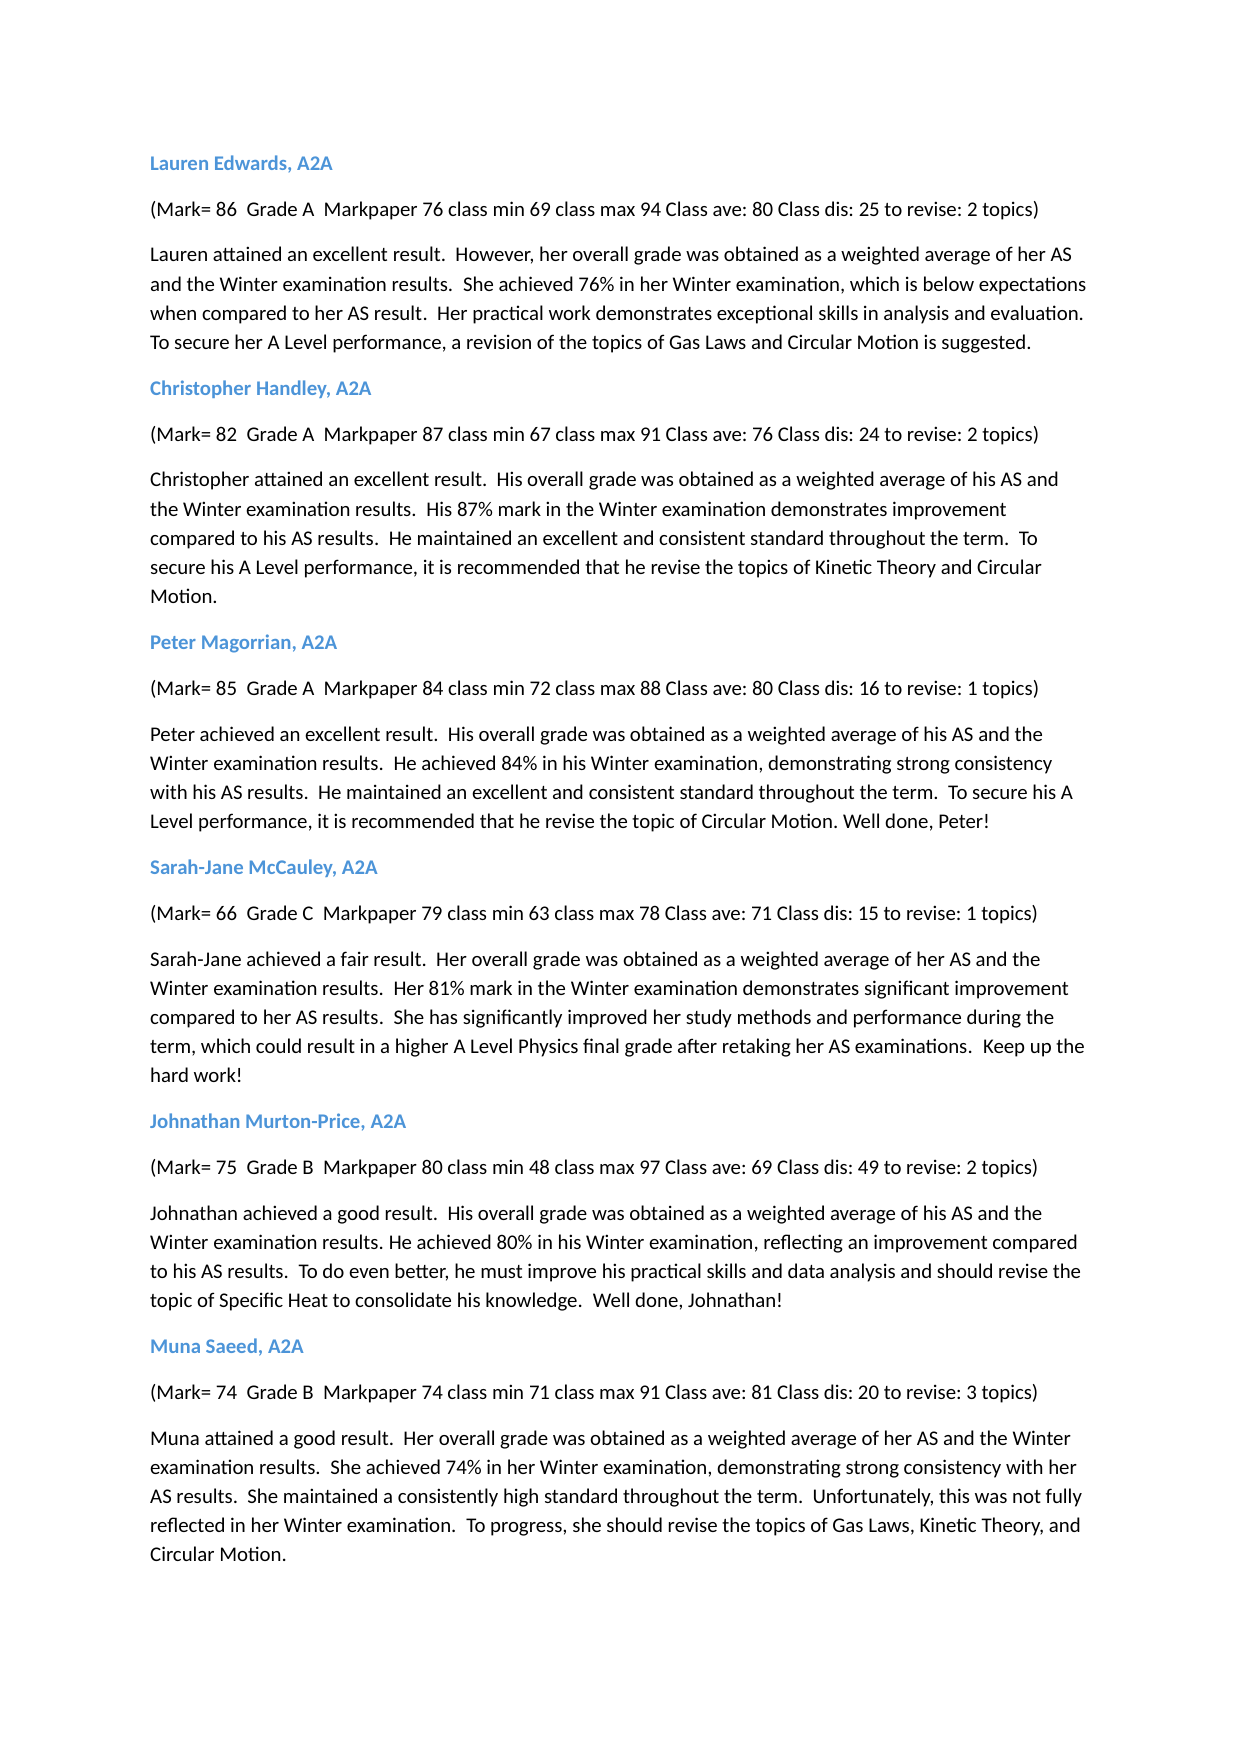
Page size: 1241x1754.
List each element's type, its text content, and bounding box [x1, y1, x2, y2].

text (Mark= 66 Grade C Markpaper 79 class min 63 class max 78 Class ave: 71 Class dis: 15 to revise: 1 topics) [150, 900, 1090, 925]
text (Mark= 82 Grade A Markpaper 87 class min 67 class max 91 Class ave: 76 Class dis: 24 to revise: 2 topics) [150, 421, 1090, 446]
text (Mark= 74 Grade B Markpaper 74 class min 71 class max 91 Class ave: 81 Class dis: 20 to revise: 3 topics) [150, 1379, 1090, 1404]
text (Mark= 75 Grade B Markpaper 80 class min 48 class max 97 Class ave: 69 Class dis: 49 to revise: 2 topics) [150, 1154, 1090, 1179]
text Johnathan achieved a good result. His overall grade was obtained as a weighted average of his AS and the Winter examination results. He achieved 80% in his Winter examination, reflecting an improvement compared to his AS results. To do even better, he must improve his practical skills and data analysis and should revise the topic of Specific Heat to consolidate his knowledge. Well done, Johnathan! [150, 1200, 1090, 1313]
text (Mark= 85 Grade A Markpaper 84 class min 72 class max 88 Class ave: 80 Class dis: 16 to revise: 1 topics) [150, 675, 1090, 700]
text Sarah-Jane achieved a fair result. Her overall grade was obtained as a weighted average of her AS and the Winter examination results. Her 81% mark in the Winter examination demonstrates significant improvement compared to her AS results. She has significantly improved her study methods and performance during the term, which could result in a higher A Level Physics final grade after retaking her AS examinations. Keep up the hard work! [150, 946, 1090, 1088]
text Muna attained a good result. Her overall grade was obtained as a weighted average of her AS and the Winter examination results. She achieved 74% in her Winter examination, demonstrating strong consistency with her AS results. She maintained a consistently high standard throughout the term. Unfortunately, this was not fully reflected in her Winter examination. To progress, she should revise the topics of Gas Laws, Kinetic Theory, and Circular Motion. [150, 1425, 1090, 1567]
text Johnathan Murton-Price, A2A [150, 1108, 1090, 1134]
text Christopher Handley, A2A [150, 375, 1090, 400]
text Lauren attained an excellent result. However, her overall grade was obtained as a weighted average of her AS and the Winter examination results. She achieved 76% in her Winter examination, which is below expectations when compared to her AS result. Her practical work demonstrates exceptional skills in analysis and evaluation. To secure her A Level performance, a revision of the topics of Gas Laws and Circular Motion is suggested. [150, 242, 1090, 354]
text Peter achieved an excellent result. His overall grade was obtained as a weighted average of his AS and the Winter examination results. He achieved 84% in his Winter examination, demonstrating strong consistency with his AS results. He maintained an excellent and consistent standard throughout the term. To secure his A Level performance, it is recommended that he revise the topic of Circular Motion. Well done, Peter! [150, 721, 1090, 834]
text Peter Magorrian, A2A [150, 629, 1090, 654]
text Muna Saeed, A2A [150, 1333, 1090, 1359]
text Sarah-Jane McCauley, A2A [150, 854, 1090, 879]
text Christopher attained an excellent result. His overall grade was obtained as a weighted average of his AS and the Winter examination results. His 87% mark in the Winter examination demonstrates improvement compared to his AS results. He maintained an excellent and consistent standard throughout the term. To secure his A Level performance, it is recommended that he revise the topics of Kinetic Theory and Circular Motion. [150, 467, 1090, 609]
text (Mark= 86 Grade A Markpaper 76 class min 69 class max 94 Class ave: 80 Class dis: 25 to revise: 2 topics) [150, 196, 1090, 221]
text Lauren Edwards, A2A [150, 150, 1090, 175]
